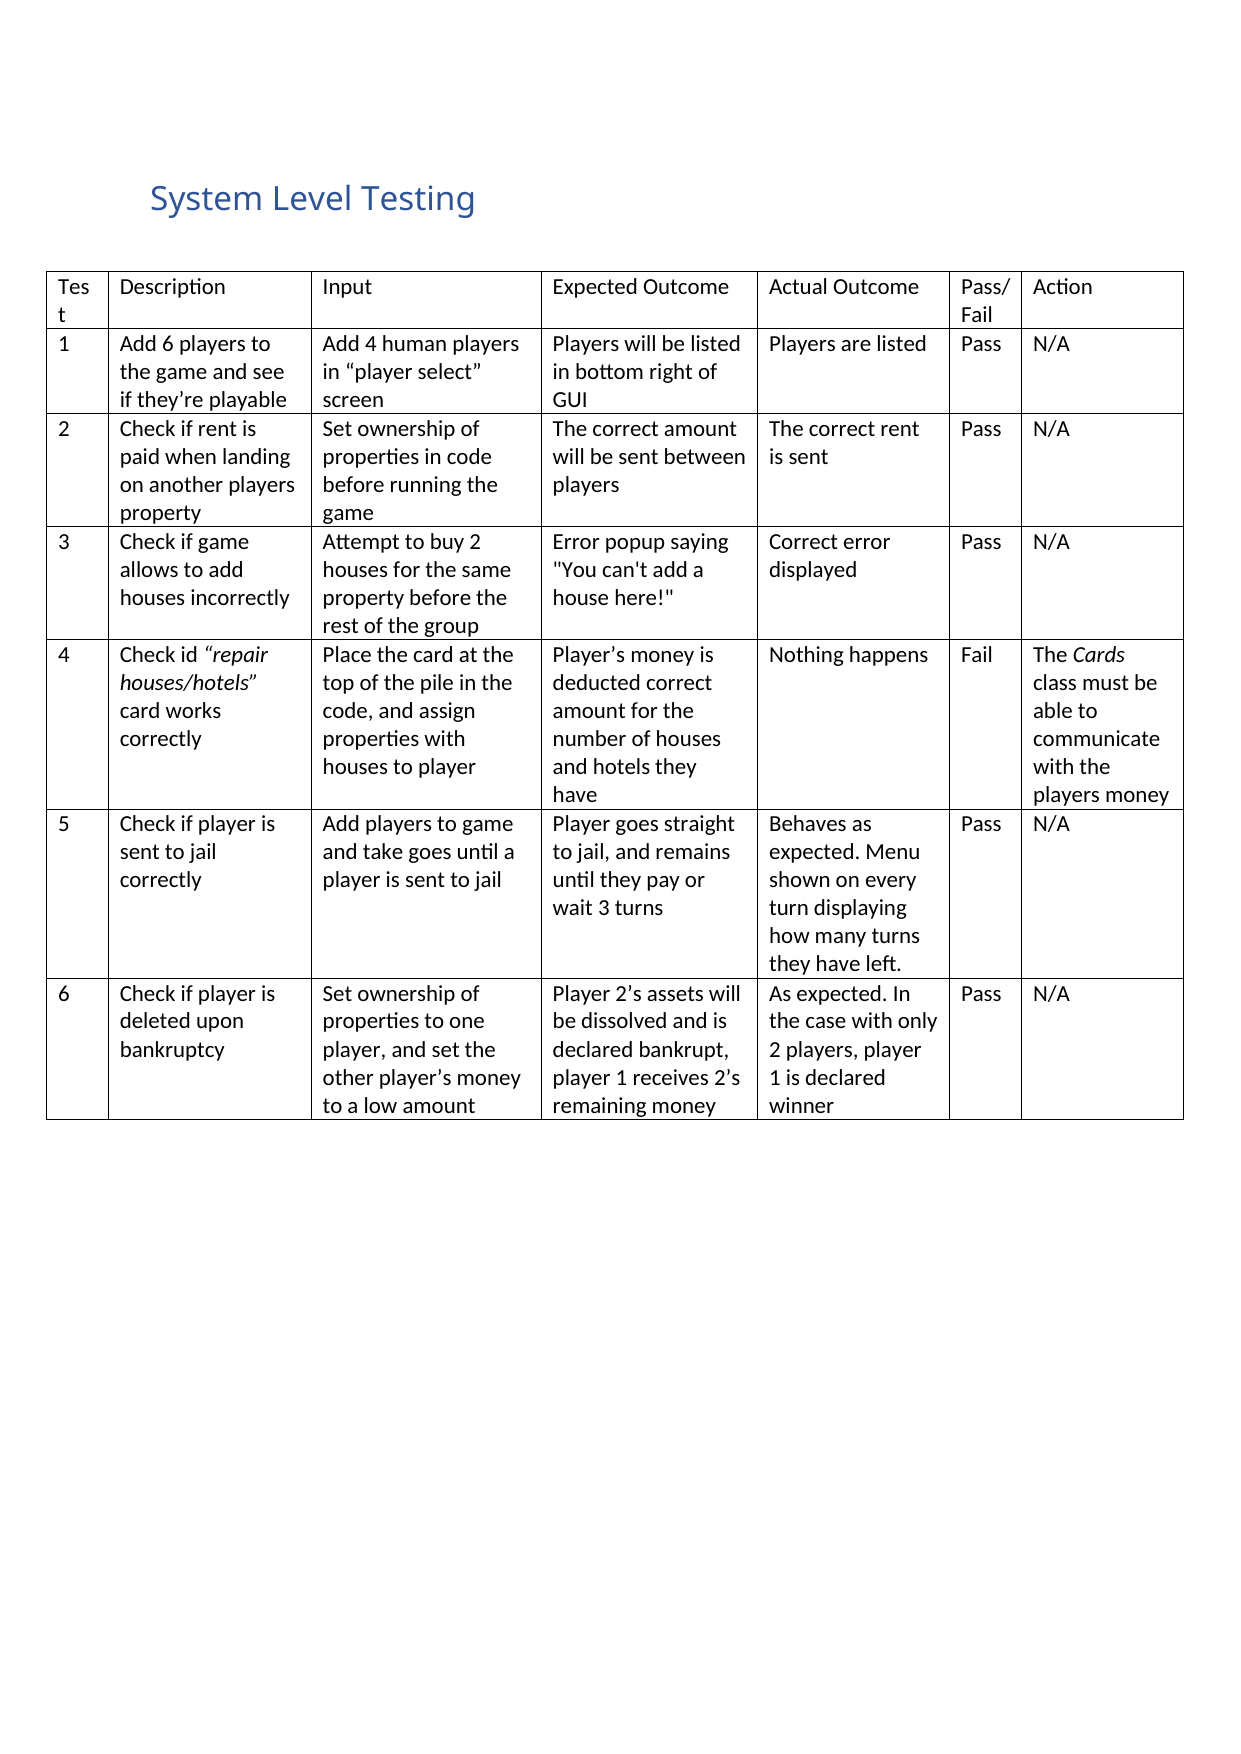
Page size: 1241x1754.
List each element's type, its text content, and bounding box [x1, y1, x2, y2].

table_cell Pass [950, 527, 1021, 639]
table_cell Pass [950, 329, 1021, 413]
table_cell N/A [1022, 329, 1183, 413]
table_cell Check if game allows to add houses incorrectly [109, 527, 311, 639]
table_cell Add players to game and take goes until a player is sent to jail [312, 810, 541, 978]
table_cell Set ownership of properties in code before running the game [312, 414, 541, 526]
table_cell Players are listed [758, 329, 949, 413]
table_cell 4 [47, 640, 108, 808]
table_cell N/A [1022, 979, 1183, 1119]
table_cell The correct rent is sent [758, 414, 949, 526]
table_cell Fail [950, 640, 1021, 808]
table_cell Pass [950, 979, 1021, 1119]
table_cell Nothing happens [758, 640, 949, 808]
table_cell Check if rent is paid when landing on another players property [109, 414, 311, 526]
table_cell The Cards class must be able to communicate with the players money [1022, 640, 1183, 808]
subtitle System Level Testing [150, 175, 1090, 220]
table_cell N/A [1022, 527, 1183, 639]
table_cell Add 6 players to the game and see if they’re playable [109, 329, 311, 413]
table_cell Pass [950, 810, 1021, 978]
table_cell 3 [47, 527, 108, 639]
table_cell Player’s money is deducted correct amount for the number of houses and hotels they have [542, 640, 757, 808]
table_cell Player goes straight to jail, and remains until they pay or wait 3 turns [542, 810, 757, 978]
table_cell 2 [47, 414, 108, 526]
table_cell Behaves as expected. Menu shown on every turn displaying how many turns they have left. [758, 810, 949, 978]
table_header Test [47, 272, 108, 328]
table_header Action [1022, 272, 1183, 328]
table_cell N/A [1022, 414, 1183, 526]
table_header Input [312, 272, 541, 328]
table_header Description [109, 272, 311, 328]
table_cell Pass [950, 414, 1021, 526]
table_header Pass/ Fail [950, 272, 1021, 328]
table_cell Players will be listed in bottom right of GUI [542, 329, 757, 413]
table_cell Check if player is deleted upon bankruptcy [109, 979, 311, 1119]
table_header Actual Outcome [758, 272, 949, 328]
table_cell 5 [47, 810, 108, 978]
table_cell As expected. In the case with only 2 players, player 1 is declared winner [758, 979, 949, 1119]
table_cell 6 [47, 979, 108, 1119]
table_cell 1 [47, 329, 108, 413]
table_cell Attempt to buy 2 houses for the same property before the rest of the group [312, 527, 541, 639]
table_cell Check id “repair houses/hotels” card works correctly [109, 640, 311, 808]
table_cell N/A [1022, 810, 1183, 978]
table_cell The correct amount will be sent between players [542, 414, 757, 526]
table_cell Place the card at the top of the pile in the code, and assign properties with houses to player [312, 640, 541, 808]
table_cell Correct error displayed [758, 527, 949, 639]
table_cell Error popup saying "You can't add a house here!" [542, 527, 757, 639]
table_cell Add 4 human players in “player select” screen [312, 329, 541, 413]
table_cell Set ownership of properties to one player, and set the other player’s money to a low amount [312, 979, 541, 1119]
table_header Expected Outcome [542, 272, 757, 328]
table_cell Player 2’s assets will be dissolved and is declared bankrupt, player 1 receives 2’s remaining money [542, 979, 757, 1119]
table_cell Check if player is sent to jail correctly [109, 810, 311, 978]
